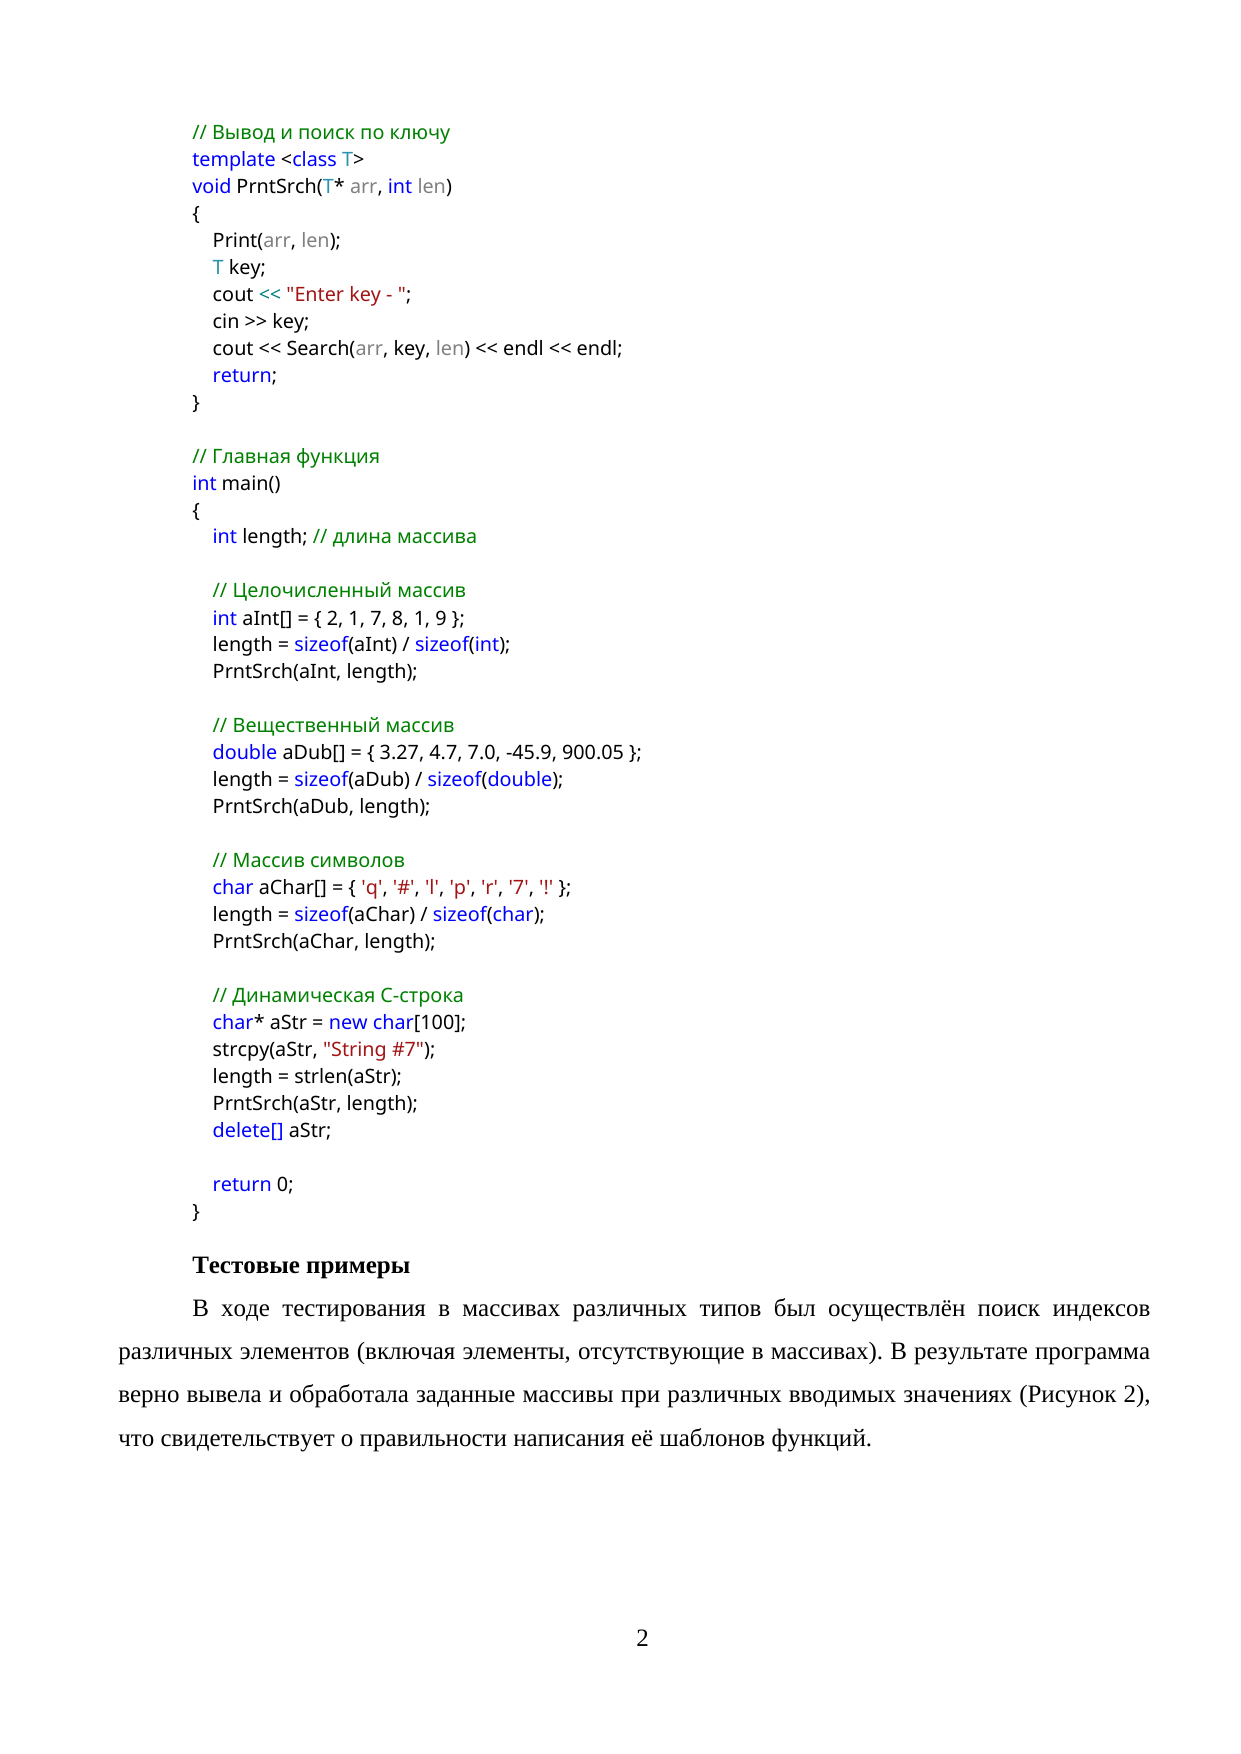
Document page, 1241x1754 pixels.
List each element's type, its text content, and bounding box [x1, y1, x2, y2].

text T key; [118, 253, 1152, 280]
text int aInt[] = { 2, 1, 7, 8, 1, 9 }; [118, 604, 1152, 631]
text // Главная функция [118, 442, 1152, 469]
text // Вывод и поиск по ключу [118, 118, 1152, 145]
text Тестовые примеры [118, 1250, 1152, 1279]
text { [118, 496, 1152, 523]
text length = sizeof(aInt) / sizeof(int); [118, 631, 1152, 658]
text char* aStr = new char[100]; [118, 1008, 1152, 1035]
text PrntSrch(aInt, length); [118, 658, 1152, 685]
text delete[] aStr; [118, 1116, 1152, 1143]
text { [118, 199, 1152, 226]
text // Целочисленный массив [118, 577, 1152, 604]
text // Массив символов [118, 847, 1152, 873]
text // Динамическая С-строка [118, 981, 1152, 1008]
text return 0; [118, 1170, 1152, 1197]
text } [118, 388, 1152, 415]
text length = strlen(aStr); [118, 1062, 1152, 1089]
text double aDub[] = { 3.27, 4.7, 7.0, -45.9, 900.05 }; [118, 739, 1152, 766]
text // Вещественный массив [118, 712, 1152, 739]
text cout << "Enter key - "; [118, 280, 1152, 307]
text length = sizeof(aDub) / sizeof(double); [118, 766, 1152, 793]
text void PrntSrch(T* arr, int len) [118, 172, 1152, 199]
text int length; // длина массива [118, 523, 1152, 550]
text PrntSrch(aStr, length); [118, 1089, 1152, 1116]
text strcpy(aStr, "String #7"); [118, 1035, 1152, 1062]
text int main() [118, 469, 1152, 496]
text return; [118, 361, 1152, 388]
text cout << Search(arr, key, len) << endl << endl; [118, 334, 1152, 361]
text char aChar[] = { 'q', '#', 'l', 'p', 'r', '7', '!' }; [118, 873, 1152, 901]
text В ходе тестирования в массивах различных типов был осуществлён поиск индексов различных элементов (включая элементы, отсутствующие в массивах). В результате программа верно вывела и обработала заданные массивы при различных вводимых значениях (Рисунок 2), что свидетельствует о правильности написания её шаблонов функций. [118, 1293, 1152, 1451]
text length = sizeof(aChar) / sizeof(char); [118, 901, 1152, 927]
text cin >> key; [118, 307, 1152, 334]
text template <class T> [118, 145, 1152, 172]
text } [118, 1197, 1152, 1224]
text PrntSrch(aChar, length); [118, 927, 1152, 954]
text PrntSrch(aDub, length); [118, 793, 1152, 819]
text Print(arr, len); [118, 226, 1152, 253]
